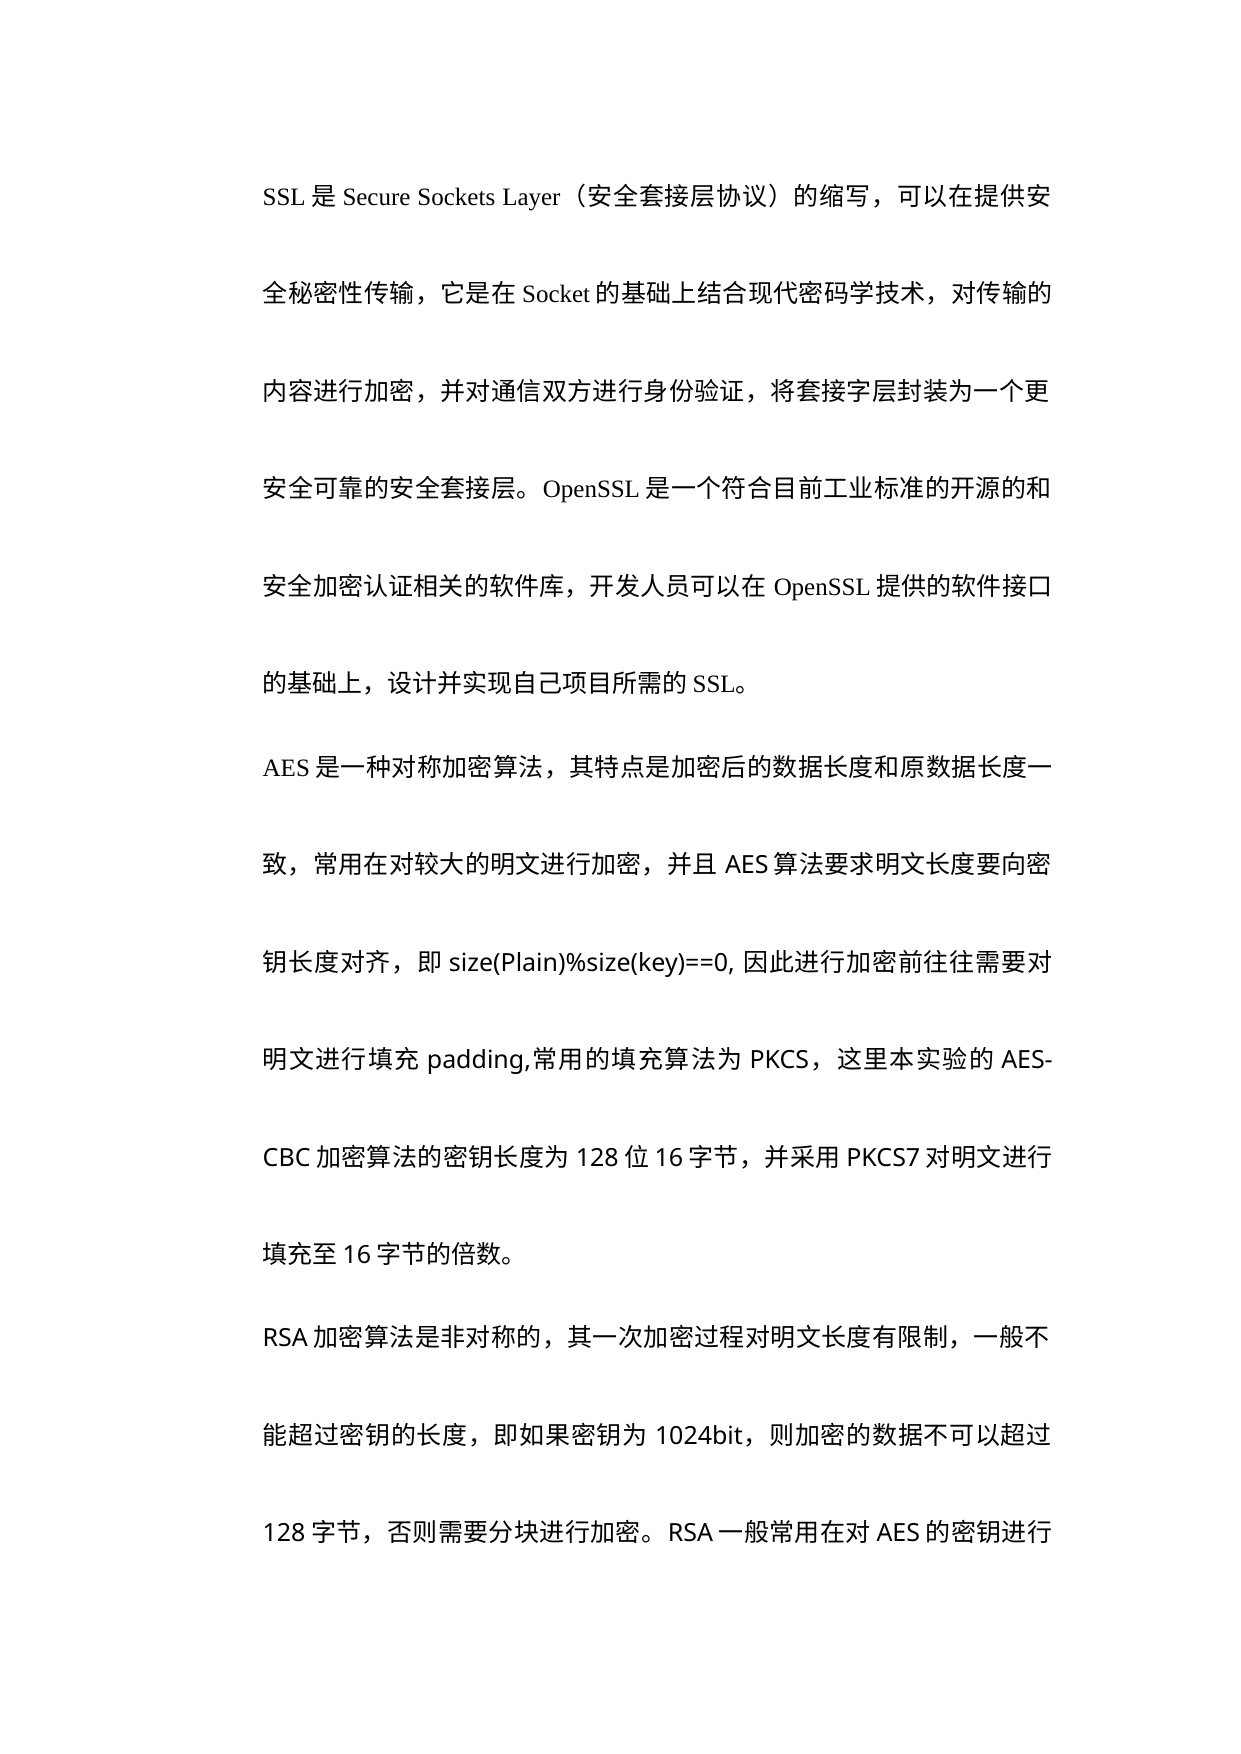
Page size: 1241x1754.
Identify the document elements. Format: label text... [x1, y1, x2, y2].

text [262, 1303, 1053, 1563]
text AES是一种对称加密算法，其特点是加密后的数据长度和原数据长度一致，常用在对较大的明文进行加密，并且AES算法要求明文长度要向密钥长度对齐，即size(Plain)%size(key)==0, 因此进行加密前往往需要对明文进行填充padding,常用的填充算法为PKCS，这里本实验的AES-CBC加密算法的密钥长度为128位16字节，并采用PKCS7对明文进行填充至16字节的倍数。 [262, 733, 1053, 1285]
text SSL是Secure Sockets Layer（安全套接层协议）的缩写，可以在提供安全秘密性传输，它是在Socket的基础上结合现代密码学技术，对传输的内容进行加密，并对通信双方进行身份验证，将套接字层封装为一个更安全可靠的安全套接层。OpenSSL是一个符合目前工业标准的开源的和安全加密认证相关的软件库，开发人员可以在OpenSSL提供的软件接口的基础上，设计并实现自己项目所需的SSL。 [262, 162, 1053, 714]
